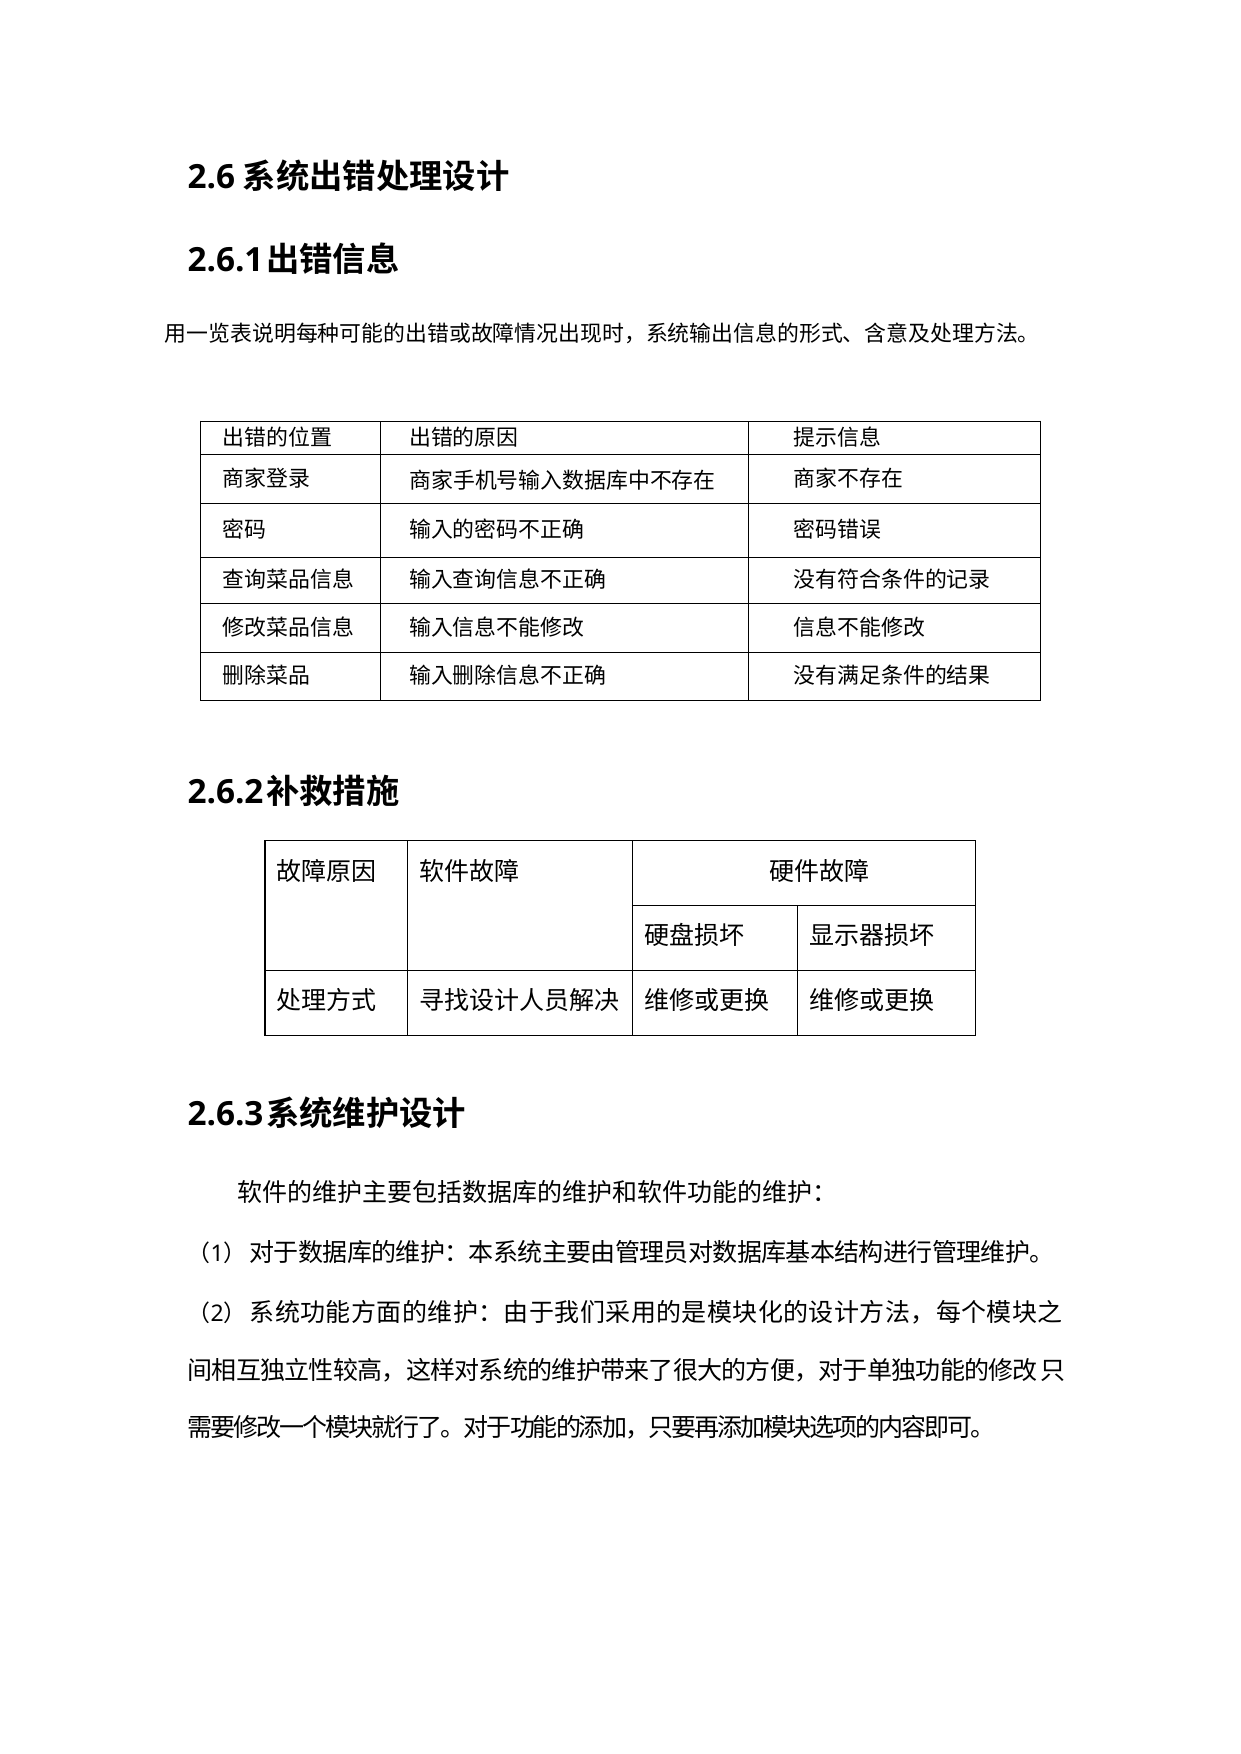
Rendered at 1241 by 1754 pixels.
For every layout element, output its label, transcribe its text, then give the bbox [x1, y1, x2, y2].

table_cell 维修或更换 [633, 971, 797, 1035]
subtitle 补救措施 [187, 768, 1134, 813]
text 软件的维护主要包括数据库的维护和软件功能的维护： [237, 1172, 1134, 1209]
table_header 软件故障 [408, 841, 632, 970]
table_cell 删除菜品 [201, 653, 380, 700]
table_cell 商家手机号输入数据库中不存在 [381, 455, 748, 503]
table_cell 信息不能修改 [749, 604, 1040, 652]
table_cell 输入查询信息不正确 [381, 558, 748, 603]
subtitle 出错信息 [187, 236, 1134, 282]
table_cell 输入删除信息不正确 [381, 653, 748, 700]
table_cell 输入的密码不正确 [381, 504, 748, 556]
table_cell 密码 [201, 504, 380, 556]
table_cell 商家不存在 [749, 455, 1040, 503]
text 用一览表说明每种可能的出错或故障情况出现时，系统输出信息的形式、含意及处理方法。 [164, 316, 1053, 347]
table_cell 商家登录 [201, 455, 380, 503]
table_cell 密码错误 [749, 504, 1040, 556]
table_header 故障原因 [266, 841, 407, 970]
table_cell 查询菜品信息 [201, 558, 380, 603]
subtitle 系统维护设计 [187, 1090, 1134, 1135]
table_cell 维修或更换 [798, 971, 975, 1035]
table_header 出错的位置 [201, 422, 380, 454]
subtitle 系统出错处理设计 [187, 153, 1134, 199]
table_cell 寻找设计人员解决 [408, 971, 632, 1035]
table_cell 显示器损坏 [798, 906, 975, 970]
list 系统功能方面的维护：由于我们采用的是模块化的设计方法，每个模块之间相互独立性较高，这样对系统的维护带来了很大的方便，对于单独功能的修改只需要修改一个模块就行了。对于功能的添加，只要再添加模块选项的内容即可。 [187, 1293, 1066, 1443]
table_cell 没有符合条件的记录 [749, 558, 1040, 603]
table_cell 输入信息不能修改 [381, 604, 748, 652]
table_header 硬件故障 [633, 841, 975, 905]
table_header 出错的原因 [381, 422, 748, 454]
table_cell 硬盘损坏 [633, 906, 797, 970]
list 对于数据库的维护：本系统主要由管理员对数据库基本结构进行管理维护。 [187, 1233, 1134, 1269]
table_cell 修改菜品信息 [201, 604, 380, 652]
table_header 提示信息 [749, 422, 1040, 454]
table_cell 处理方式 [266, 971, 407, 1035]
table_cell 没有满足条件的结果 [749, 653, 1040, 700]
